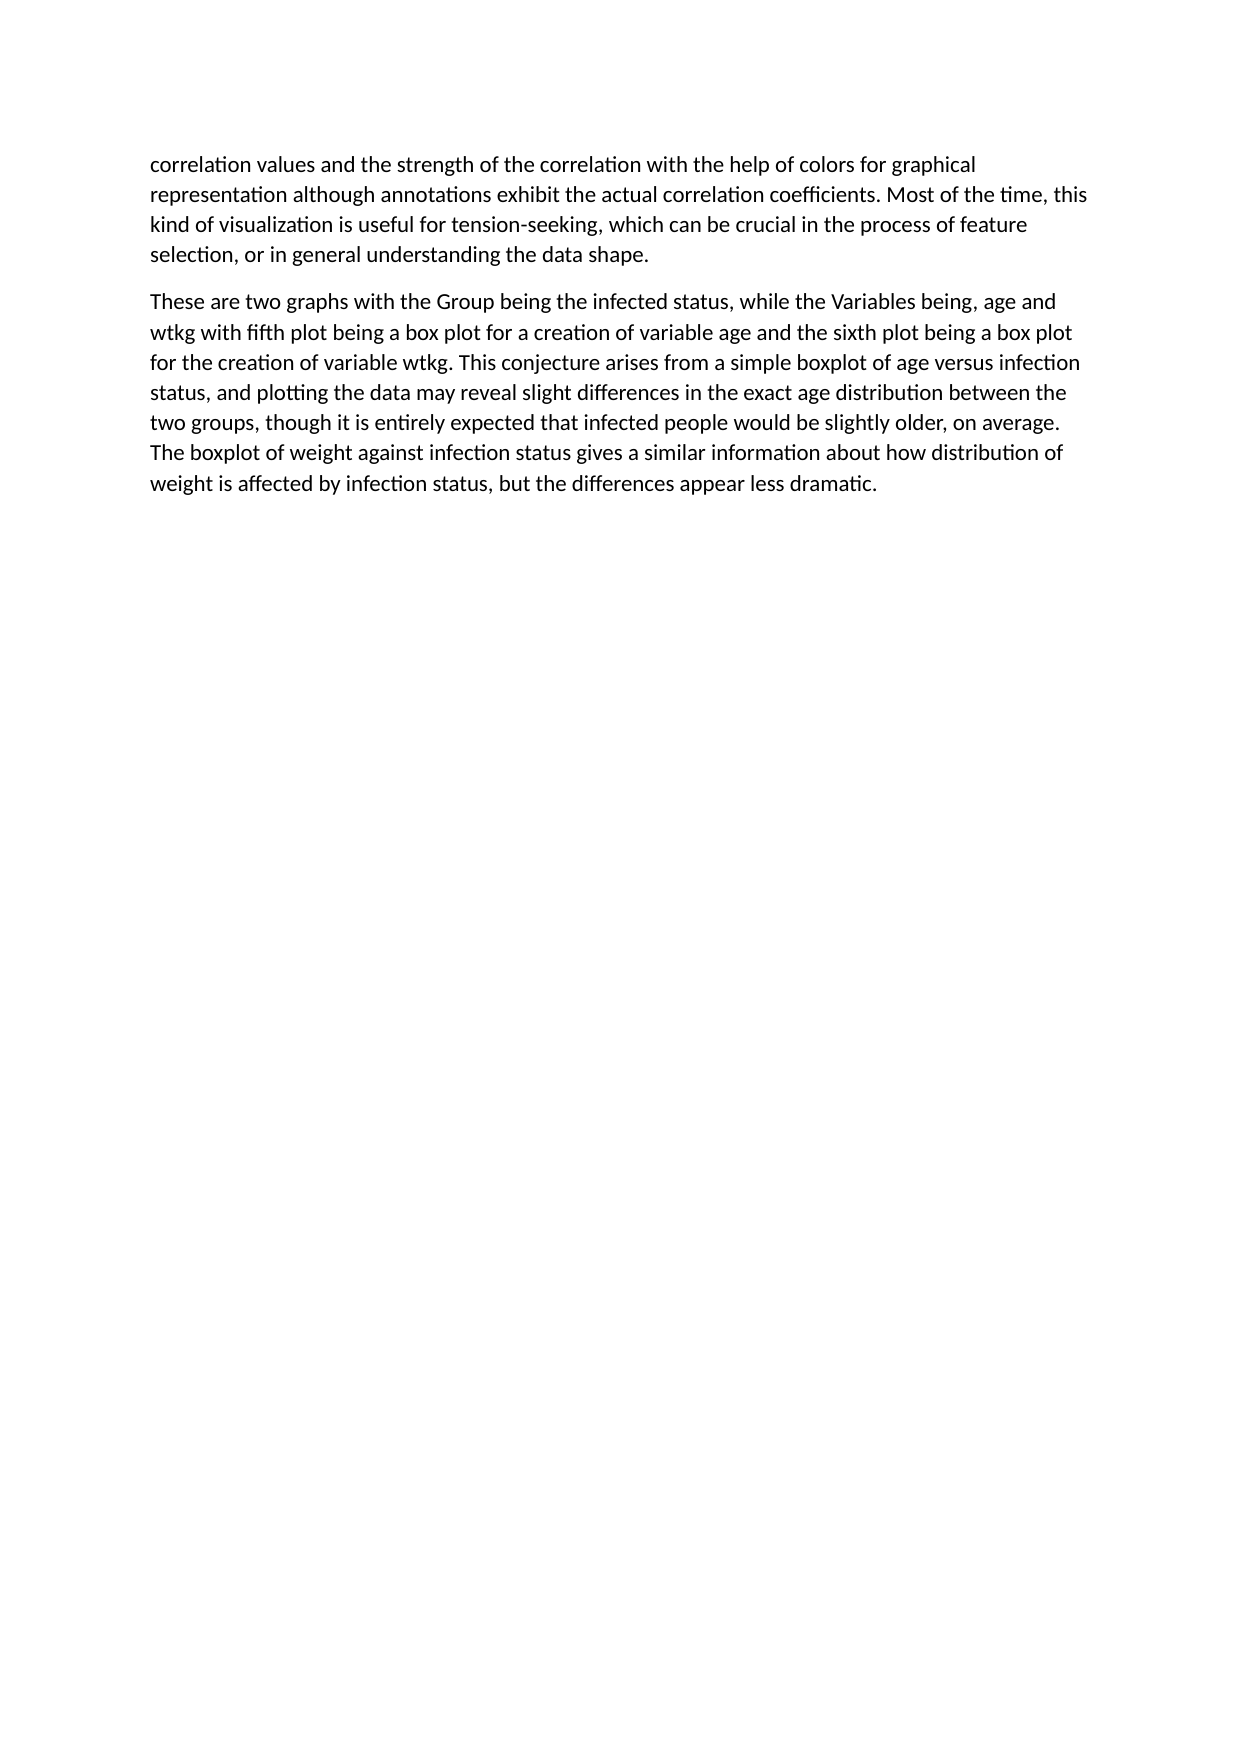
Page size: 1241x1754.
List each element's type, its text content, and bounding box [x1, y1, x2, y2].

text These are two graphs with the Group being the infected status, while the Variables being, age and wtkg with fifth plot being a box plot for a creation of variable age and the sixth plot being a box plot for the creation of variable wtkg. This conjecture arises from a simple boxplot of age versus infection status, and plotting the data may reveal slight differences in the exact age distribution between the two groups, though it is entirely expected that infected people would be slightly older, on average. The boxplot of weight against infection status gives a similar information about how distribution of weight is affected by infection status, but the differences appear less dramatic. [150, 287, 1090, 497]
